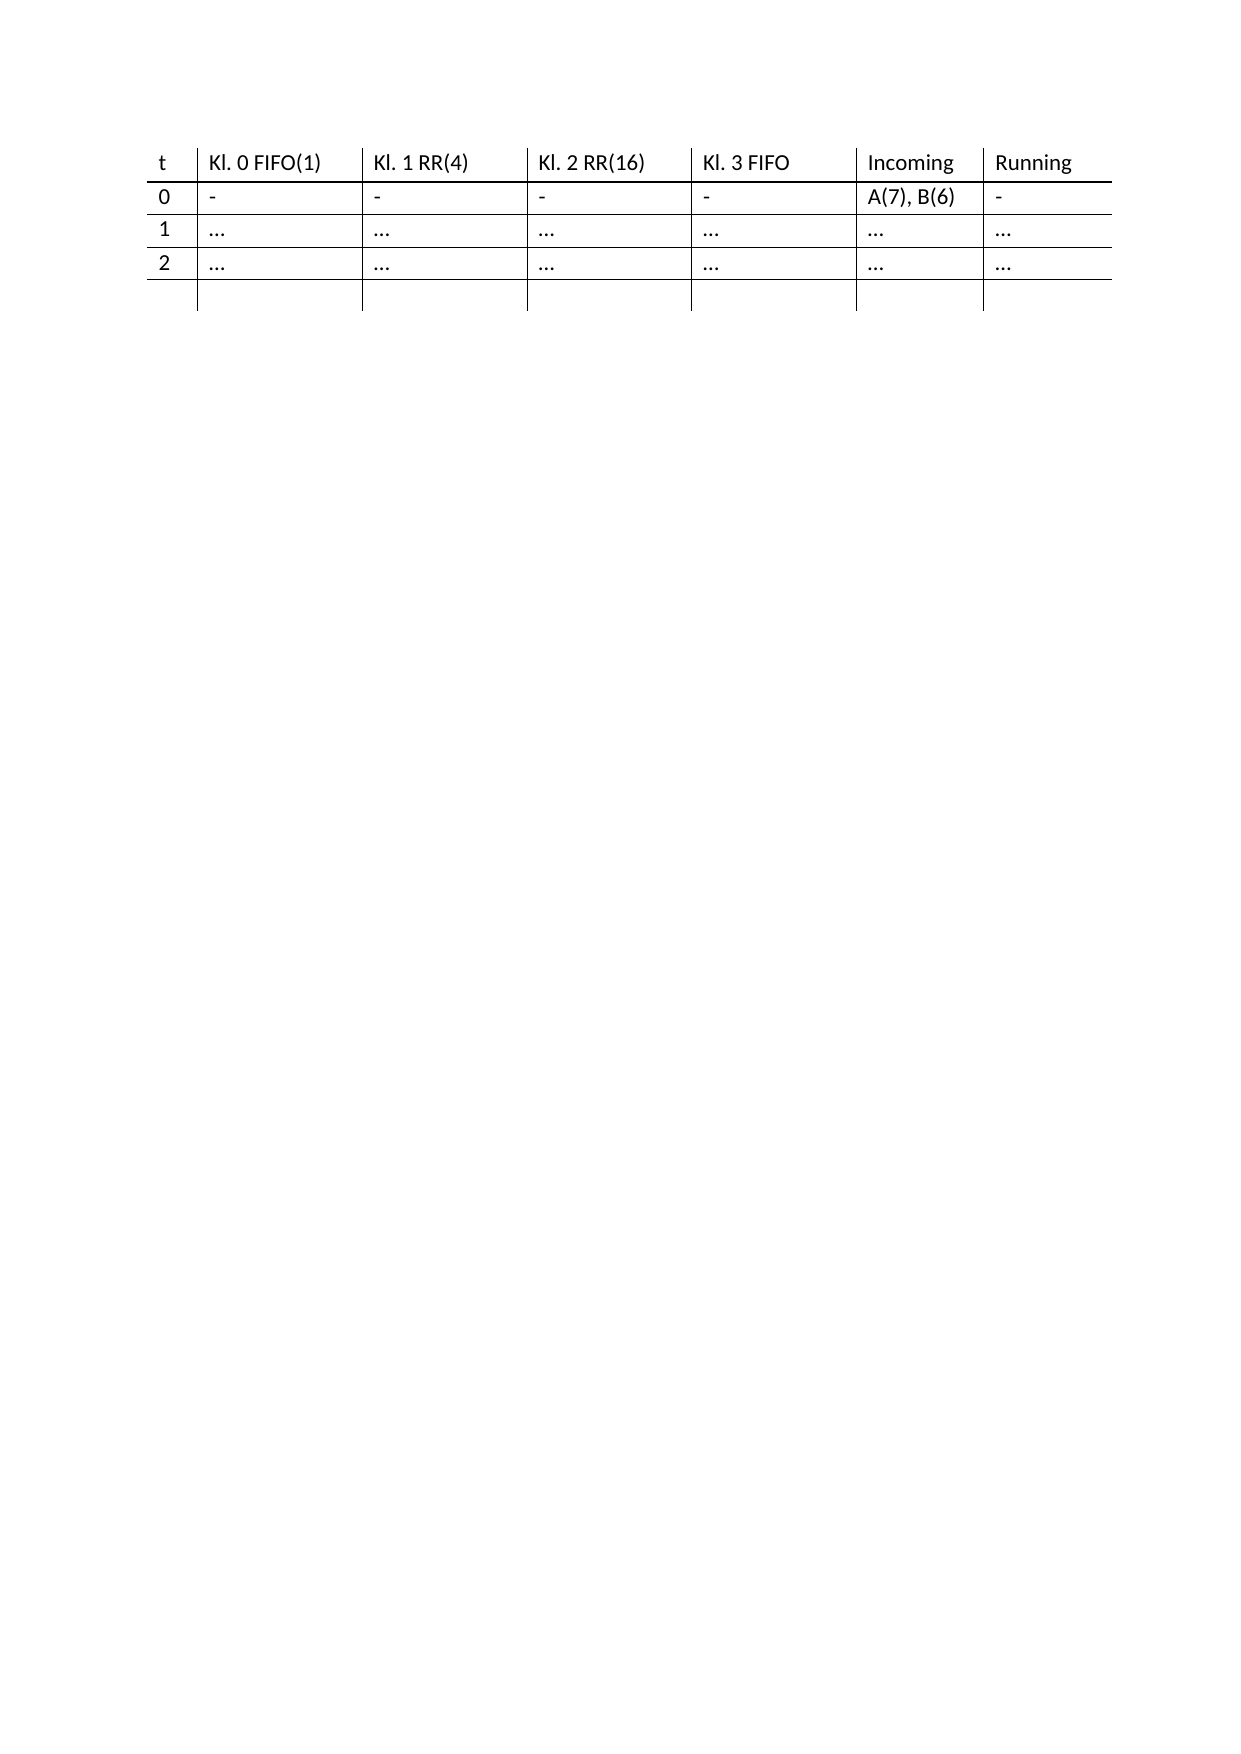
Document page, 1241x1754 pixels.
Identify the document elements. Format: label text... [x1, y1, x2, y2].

table_cell [147, 280, 197, 311]
table_cell … [984, 215, 1112, 247]
table_cell - [984, 183, 1112, 213]
table_cell [198, 280, 362, 311]
table_cell [857, 280, 983, 311]
table_header t [147, 148, 197, 181]
table_cell - [692, 183, 856, 213]
table_header Kl. 3 FIFO [692, 148, 856, 181]
table_header Kl. 2 RR(16) [528, 148, 691, 181]
table_header Running [984, 148, 1112, 181]
table_header Kl. 1 RR(4) [363, 148, 527, 181]
table_cell … [857, 248, 983, 279]
table_cell … [363, 215, 527, 247]
table_cell - [528, 183, 691, 213]
table_header Incoming [857, 148, 983, 181]
table_cell … [857, 215, 983, 247]
table_cell [692, 280, 856, 311]
table_cell 0 [147, 183, 197, 213]
table_cell … [363, 248, 527, 279]
table_cell … [692, 248, 856, 279]
table_cell A(7), B(6) [857, 183, 983, 213]
table_cell … [198, 215, 362, 247]
table_cell [528, 280, 691, 311]
table_cell … [528, 248, 691, 279]
table_cell … [692, 215, 856, 247]
table_cell 1 [147, 215, 197, 247]
table_cell - [363, 183, 527, 213]
table_header Kl. 0 FIFO(1) [198, 148, 362, 181]
table_cell [363, 280, 527, 311]
table_cell 2 [147, 248, 197, 279]
table_cell [984, 280, 1112, 311]
table_cell … [528, 215, 691, 247]
table_cell … [984, 248, 1112, 279]
table_cell … [198, 248, 362, 279]
table_cell - [198, 183, 362, 213]
